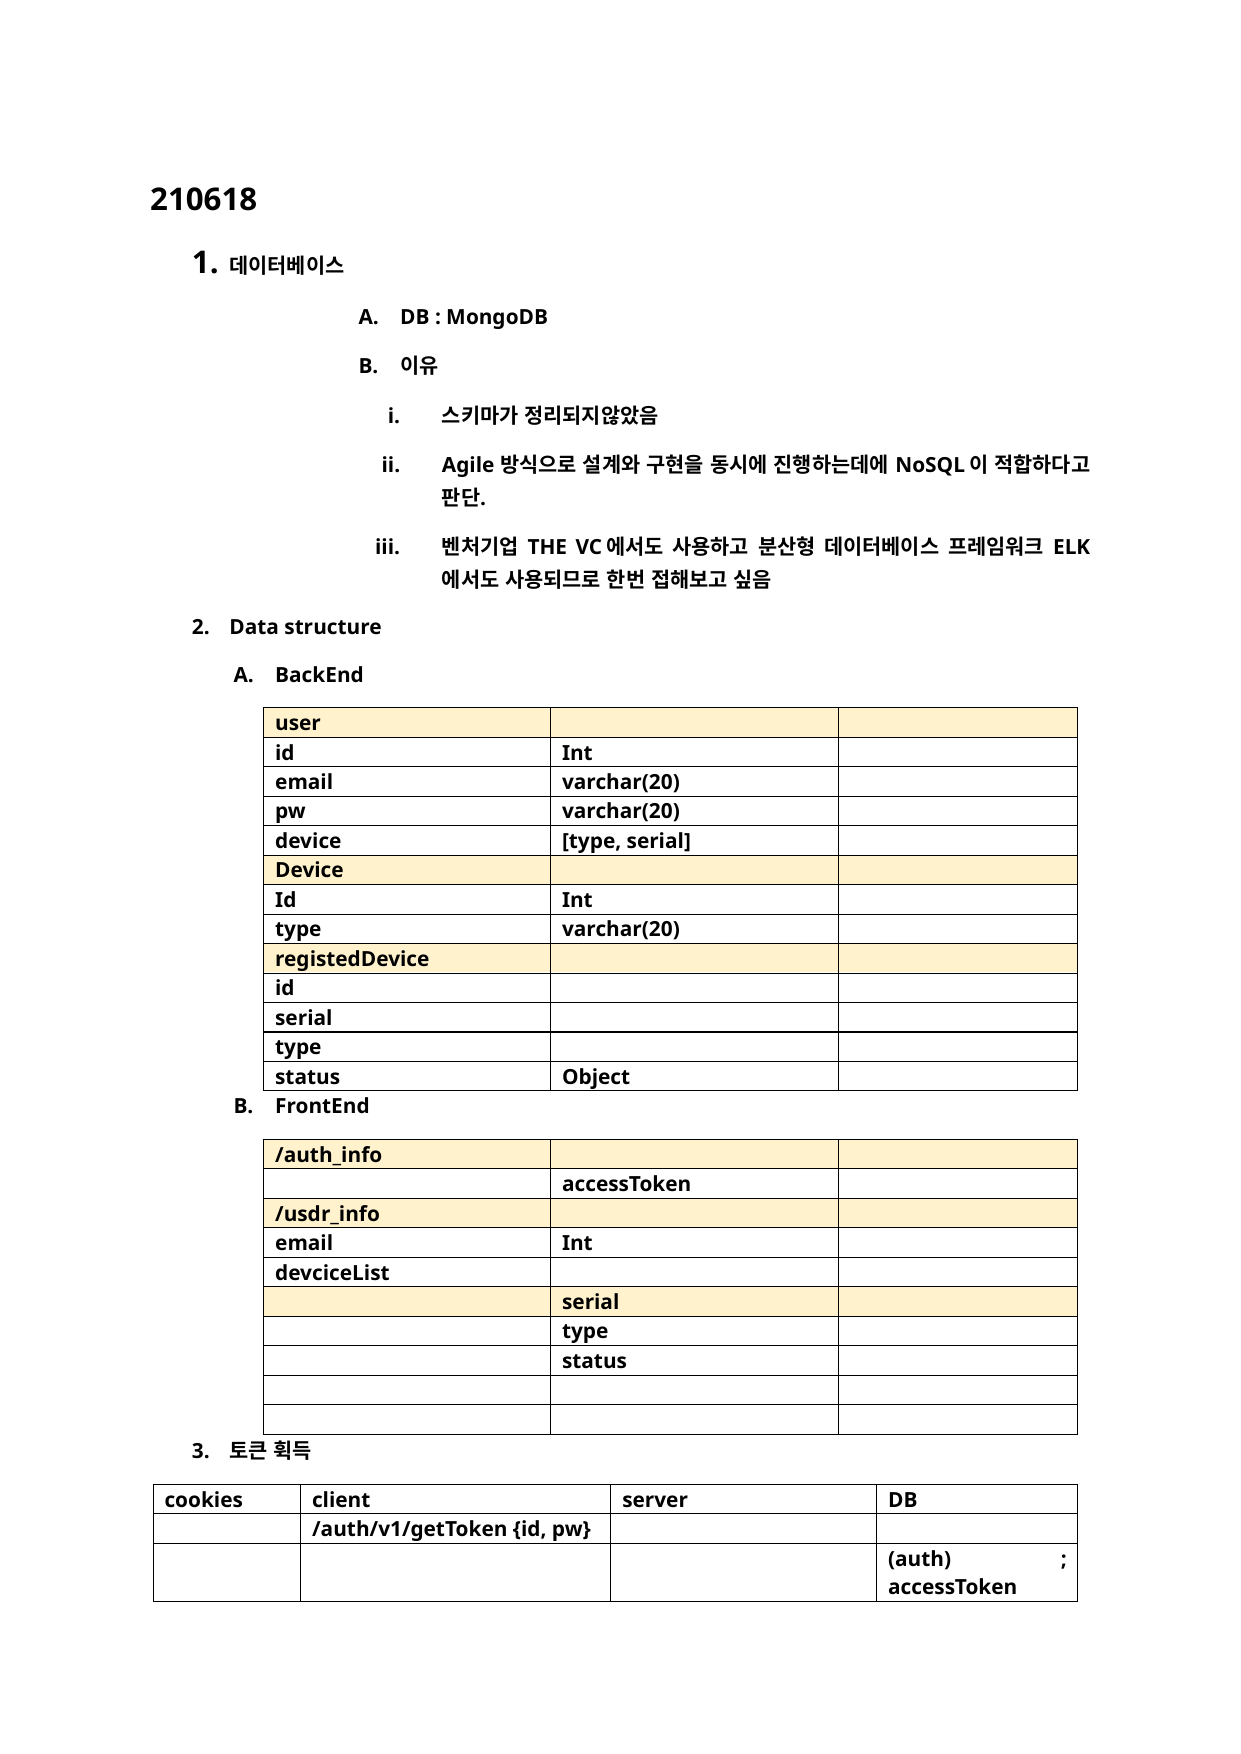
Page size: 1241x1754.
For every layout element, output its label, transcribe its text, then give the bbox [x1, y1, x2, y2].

table_cell Int [551, 885, 838, 913]
list Agile 방식으로 설계와 구현을 동시에 진행하는데에 NoSQL이 적합하다고 판단. [400, 448, 1090, 511]
table_cell varchar(20) [551, 767, 838, 796]
table_cell [839, 1199, 1077, 1227]
table_cell serial [551, 1287, 838, 1316]
table_header DB [877, 1485, 1077, 1513]
text 210618 [150, 177, 1090, 220]
table_cell [551, 1376, 838, 1404]
table_cell registedDevice [264, 944, 550, 972]
table_cell email [264, 1228, 550, 1257]
table_header cookies [154, 1485, 300, 1513]
table_cell status [264, 1062, 550, 1090]
table_cell email [264, 767, 550, 796]
list 벤처기업 THE VC에서도 사용하고 분산형 데이터베이스 프레임워크 ELK에서도 사용되므로 한번 접해보고 싶음 [400, 531, 1090, 593]
table_cell Int [551, 1228, 838, 1257]
table_header client [301, 1485, 610, 1513]
table_cell [551, 944, 838, 972]
list FrontEnd [233, 1091, 1090, 1120]
table_cell [839, 885, 1077, 913]
table_header [839, 1140, 1077, 1168]
table_cell [839, 797, 1077, 825]
table_cell [839, 826, 1077, 854]
table_cell [301, 1544, 610, 1601]
table_cell [839, 1258, 1077, 1286]
list DB : MongoDB [358, 302, 1090, 331]
table_header [551, 1140, 838, 1168]
table_cell [839, 1287, 1077, 1316]
table_cell (auth) ; accessToken email [877, 1544, 1077, 1601]
table_header [839, 708, 1077, 737]
table_cell device [264, 826, 550, 854]
table_cell [839, 1228, 1077, 1257]
table_header user [264, 708, 550, 737]
table_cell [264, 1287, 550, 1316]
table_cell [839, 915, 1077, 943]
table_cell [839, 974, 1077, 1002]
table_cell [551, 974, 838, 1002]
table_cell status [551, 1346, 838, 1374]
table_cell [551, 1003, 838, 1031]
table_cell Object [551, 1062, 838, 1090]
table_cell [839, 1317, 1077, 1345]
table_cell [264, 1405, 550, 1433]
list 데이터베이스 [192, 240, 1090, 282]
table_cell [551, 1258, 838, 1286]
table_cell /auth/v1/getToken {id, pw} [301, 1514, 610, 1543]
table_cell [839, 1346, 1077, 1374]
table_cell [611, 1514, 876, 1543]
table_cell [839, 1376, 1077, 1404]
list 토큰 휙득 [192, 1434, 1090, 1465]
list BackEnd [233, 660, 1090, 688]
table_cell Device [264, 856, 550, 884]
table_cell [839, 856, 1077, 884]
table_cell [839, 944, 1077, 972]
table_cell devciceList [264, 1258, 550, 1286]
table_cell [839, 1062, 1077, 1090]
table_cell [264, 1317, 550, 1345]
list 스키마가 정리되지않았음 [400, 399, 1090, 429]
table_cell [839, 1033, 1077, 1061]
table_header /auth_info [264, 1140, 550, 1168]
table_cell Int [551, 738, 838, 766]
table_cell [264, 1169, 550, 1198]
table_cell [551, 1405, 838, 1433]
table_cell [264, 1346, 550, 1374]
table_header [551, 708, 838, 737]
table_cell [type, serial] [551, 826, 838, 854]
table_header server [611, 1485, 876, 1513]
table_cell [839, 1169, 1077, 1198]
table_cell Id [264, 885, 550, 913]
table_cell accessToken [551, 1169, 838, 1198]
table_cell type [264, 915, 550, 943]
table_cell type [264, 1033, 550, 1061]
table_cell serial [264, 1003, 550, 1031]
table_cell [264, 1376, 550, 1404]
table_cell [551, 856, 838, 884]
table_cell [154, 1544, 300, 1601]
table_cell [877, 1514, 1077, 1543]
table_cell [551, 1199, 838, 1227]
table_cell /usdr_info [264, 1199, 550, 1227]
table_cell pw [264, 797, 550, 825]
table_cell [154, 1514, 300, 1543]
table_cell [839, 1003, 1077, 1031]
table_cell id [264, 974, 550, 1002]
table_cell [839, 1405, 1077, 1433]
list Data structure [192, 612, 1090, 641]
table_cell type [551, 1317, 838, 1345]
table_cell [839, 767, 1077, 796]
table_cell [839, 738, 1077, 766]
table_cell varchar(20) [551, 797, 838, 825]
list 이유 [358, 350, 1090, 380]
table_cell [611, 1544, 876, 1601]
table_cell id [264, 738, 550, 766]
table_cell [551, 1033, 838, 1061]
table_cell varchar(20) [551, 915, 838, 943]
